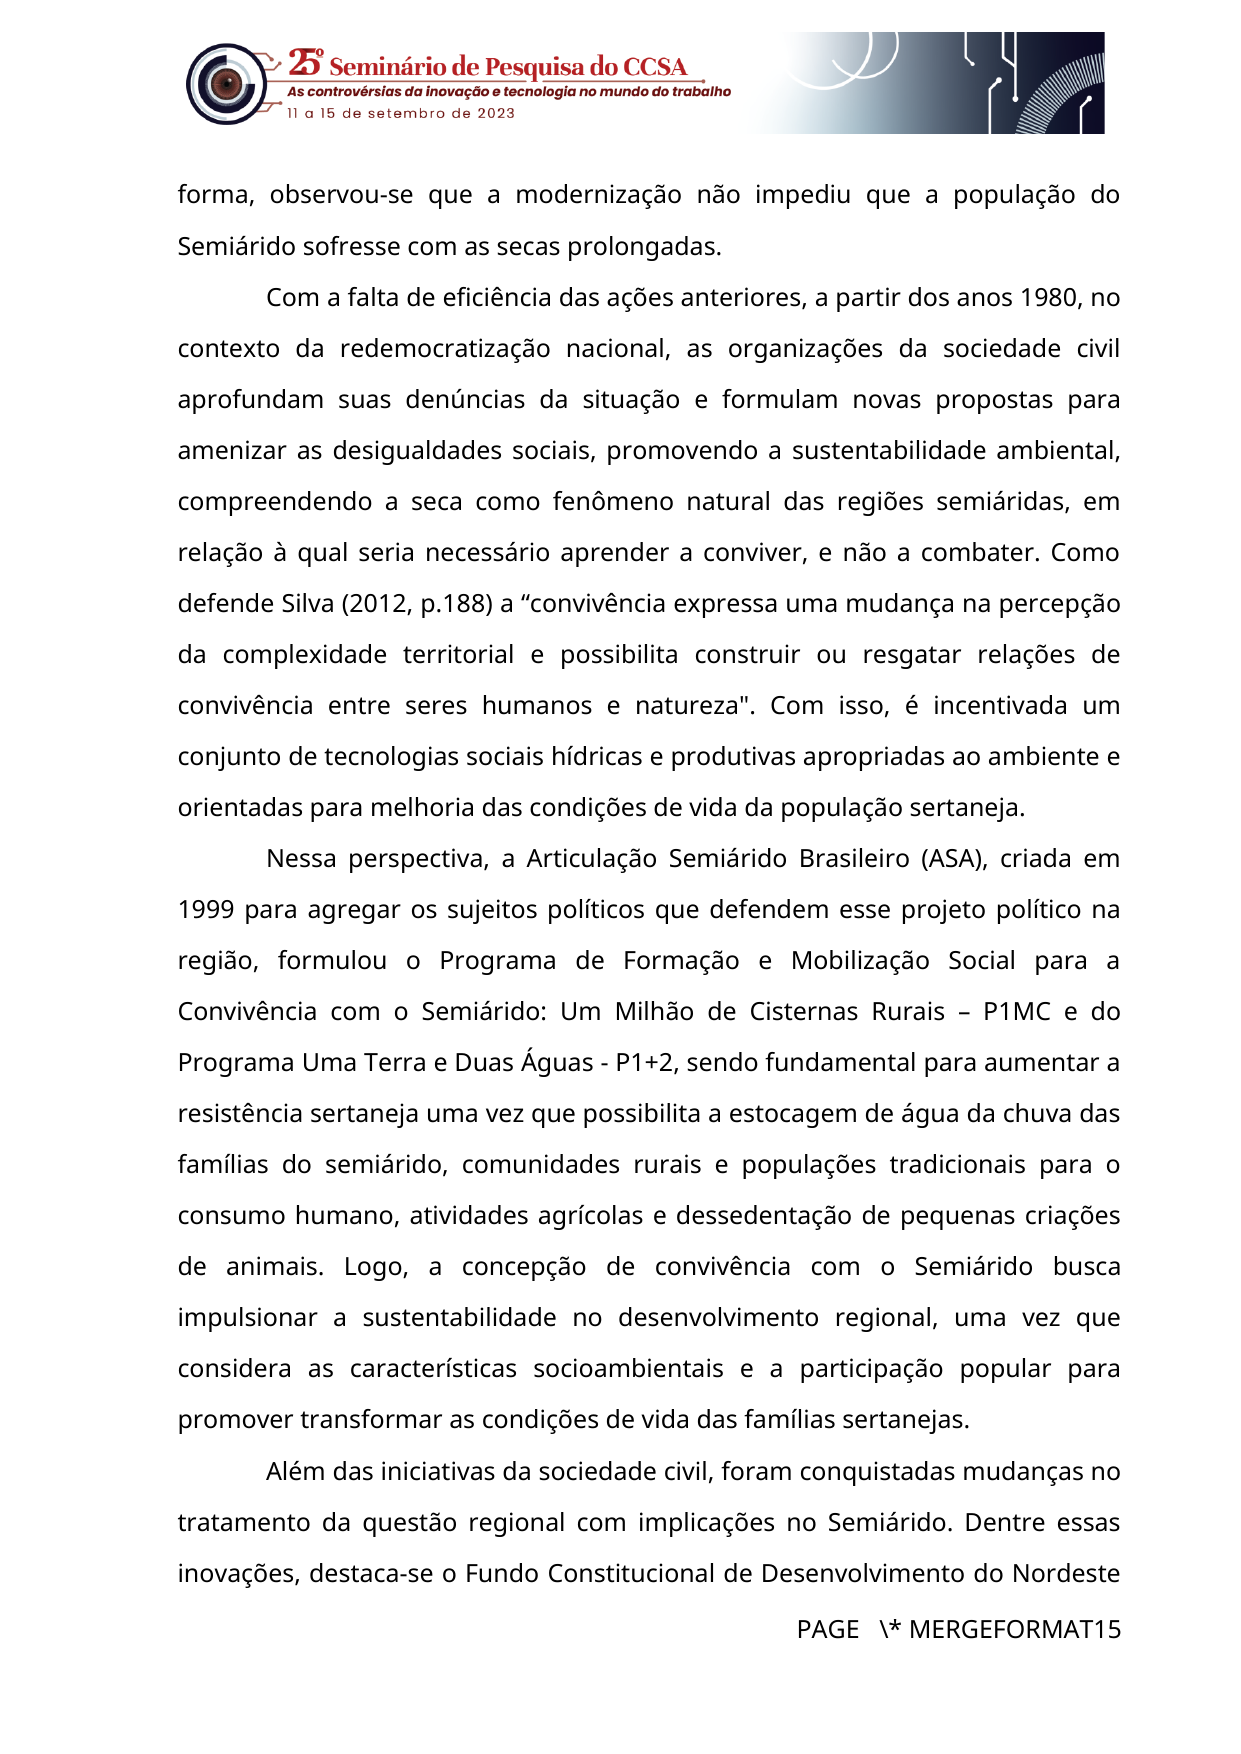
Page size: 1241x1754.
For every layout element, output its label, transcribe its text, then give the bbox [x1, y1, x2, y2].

text Nessa perspectiva, a Articulação Semiárido Brasileiro (ASA), criada em 1999 para agregar os sujeitos políticos que defendem esse projeto político na região, formulou o Programa de Formação e Mobilização Social para a Convivência com o Semiárido: Um Milhão de Cisternas Rurais – P1MC e do Programa Uma Terra e Duas Águas - P1+2, sendo fundamental para aumentar a resistência sertaneja uma vez que possibilita a estocagem de água da chuva das famílias do semiárido, comunidades rurais e populações tradicionais para o consumo humano, atividades agrícolas e dessedentação de pequenas criações de animais. Logo, a concepção de convivência com o Semiárido busca impulsionar a sustentabilidade no desenvolvimento regional, uma vez que considera as características socioambientais e a participação popular para promover transformar as condições de vida das famílias sertanejas. [177, 841, 1122, 1436]
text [177, 177, 1122, 262]
picture [173, 32, 1105, 133]
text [177, 1453, 1122, 1589]
text Com a falta de eficiência das ações anteriores, a partir dos anos 1980, no contexto da redemocratização nacional, as organizações da sociedade civil aprofundam suas denúncias da situação e formulam novas propostas para amenizar as desigualdades sociais, promovendo a sustentabilidade ambiental, compreendendo a seca como fenômeno natural das regiões semiáridas, em relação à qual seria necessário aprender a conviver, e não a combater. Como defende Silva (2012, p.188) a “convivência expressa uma mudança na percepção da complexidade territorial e possibilita construir ou resgatar relações de convivência entre seres humanos e natureza". Com isso, é incentivada um conjunto de tecnologias sociais hídricas e produtivas apropriadas ao ambiente e orientadas para melhoria das condições de vida da população sertaneja. [177, 279, 1122, 824]
